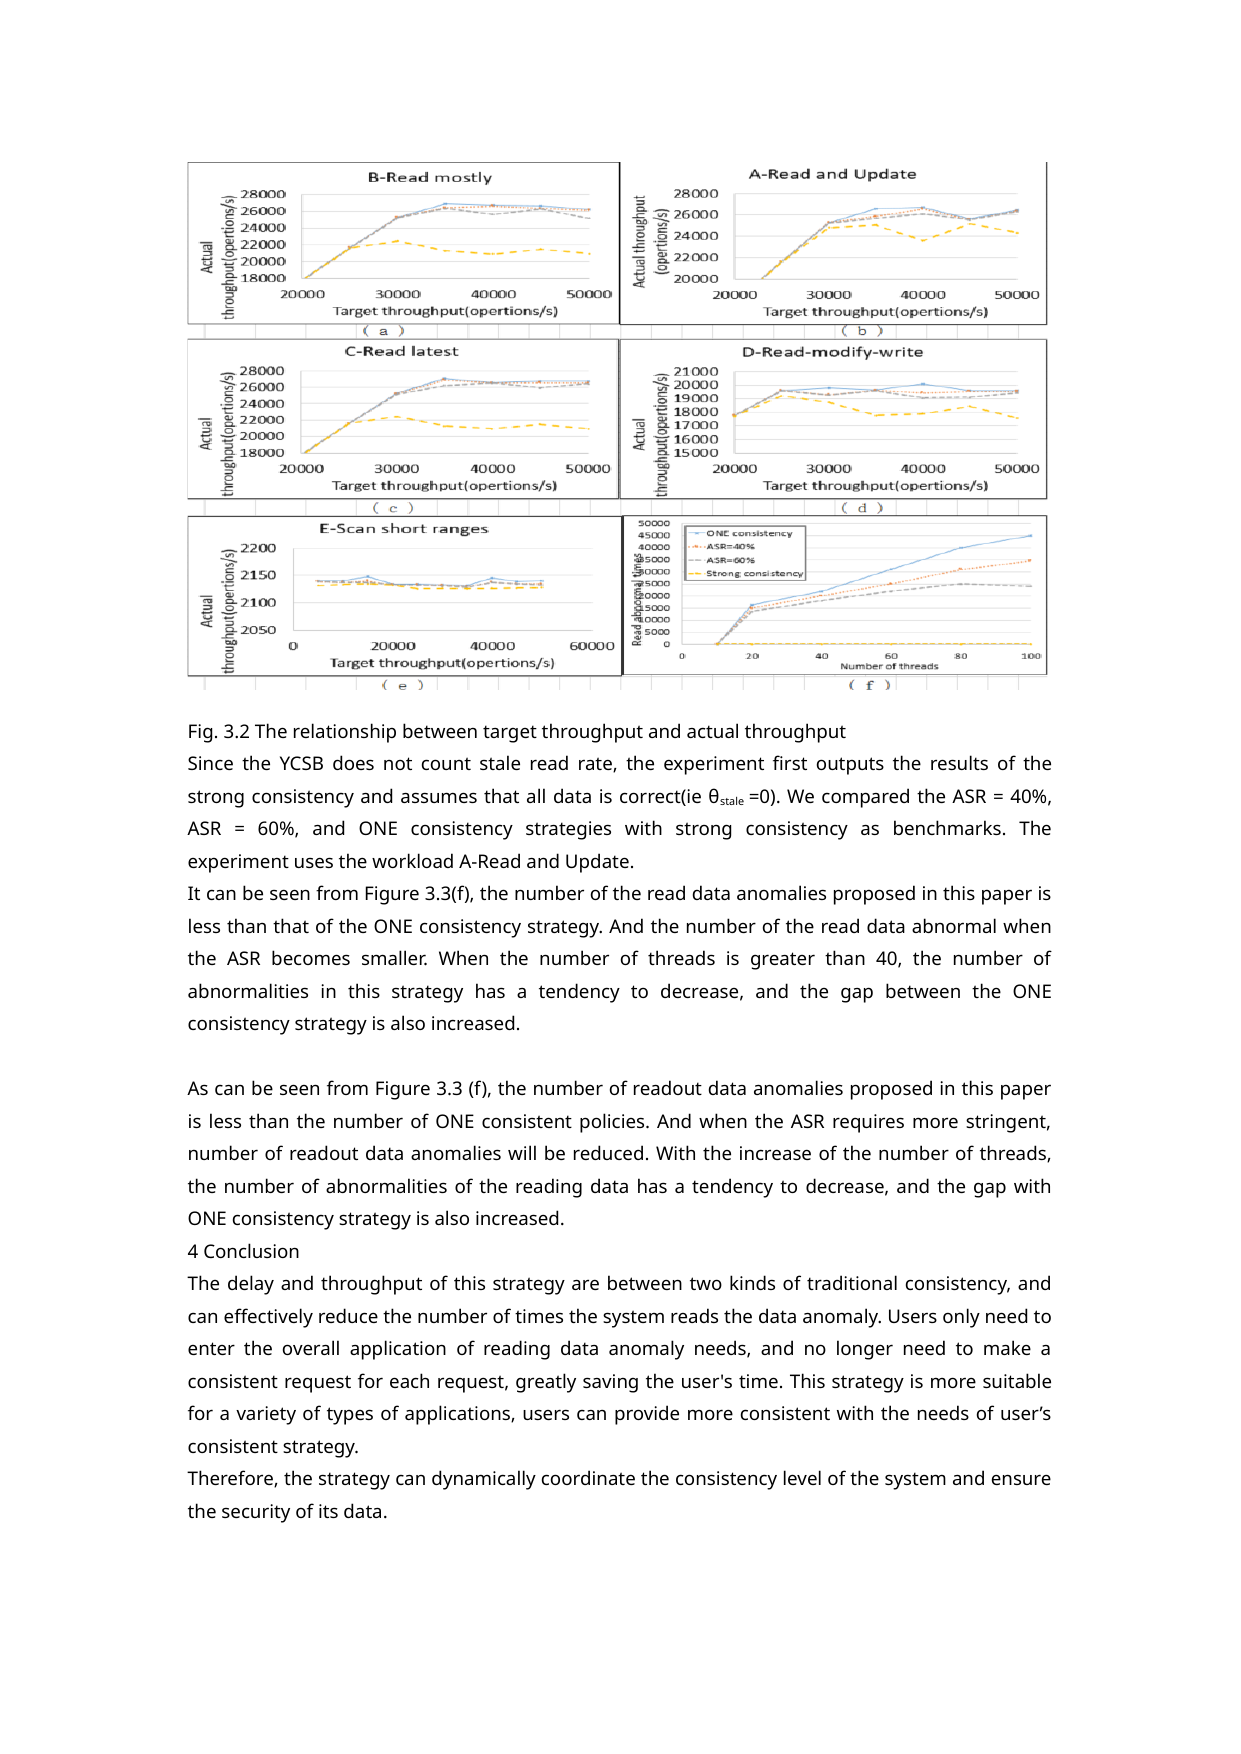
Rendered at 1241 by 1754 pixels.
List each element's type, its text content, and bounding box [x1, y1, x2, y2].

text As can be seen from Figure 3.3 (f), the number of readout data anomalies proposed in this paper is less than the number of ONE consistent policies. And when the ASR requires more stringent, number of readout data anomalies will be reduced. With the increase of the number of threads, the number of abnormalities of the reading data has a tendency to decrease, and the gap with ONE consistency strategy is also increased. [187, 1072, 1053, 1234]
picture [187, 162, 1048, 690]
text It can be seen from Figure 3.3(f), the number of the read data anomalies proposed in this paper is less than that of the ONE consistency strategy. And the number of the read data abnormal when the ASR becomes smaller. When the number of threads is greater than 40, the number of abnormalities in this strategy has a tendency to decrease, and the gap between the ONE consistency strategy is also increased. [187, 877, 1053, 1039]
text 4 Conclusion [187, 1234, 1053, 1267]
text Fig. 3.2 The relationship between target throughput and actual throughput [187, 714, 1053, 747]
text The delay and throughput of this strategy are between two kinds of traditional consistency, and can effectively reduce the number of times the system reads the data anomaly. Users only need to enter the overall application of reading data anomaly needs, and no longer need to make a consistent request for each request, greatly saving the user's time. This strategy is more suitable for a variety of types of applications, users can provide more consistent with the needs of user’s consistent strategy. [187, 1267, 1053, 1462]
text Since the YCSB does not count stale read rate, the experiment first outputs the results of the strong consistency and assumes that all data is correct(ie θstale =0). We compared the ASR = 40%, ASR = 60%, and ONE consistency strategies with strong consistency as benchmarks. The experiment uses the workload A-Read and Update. [187, 747, 1053, 877]
text Therefore, the strategy can dynamically coordinate the consistency level of the system and ensure the security of its data. [187, 1462, 1053, 1527]
